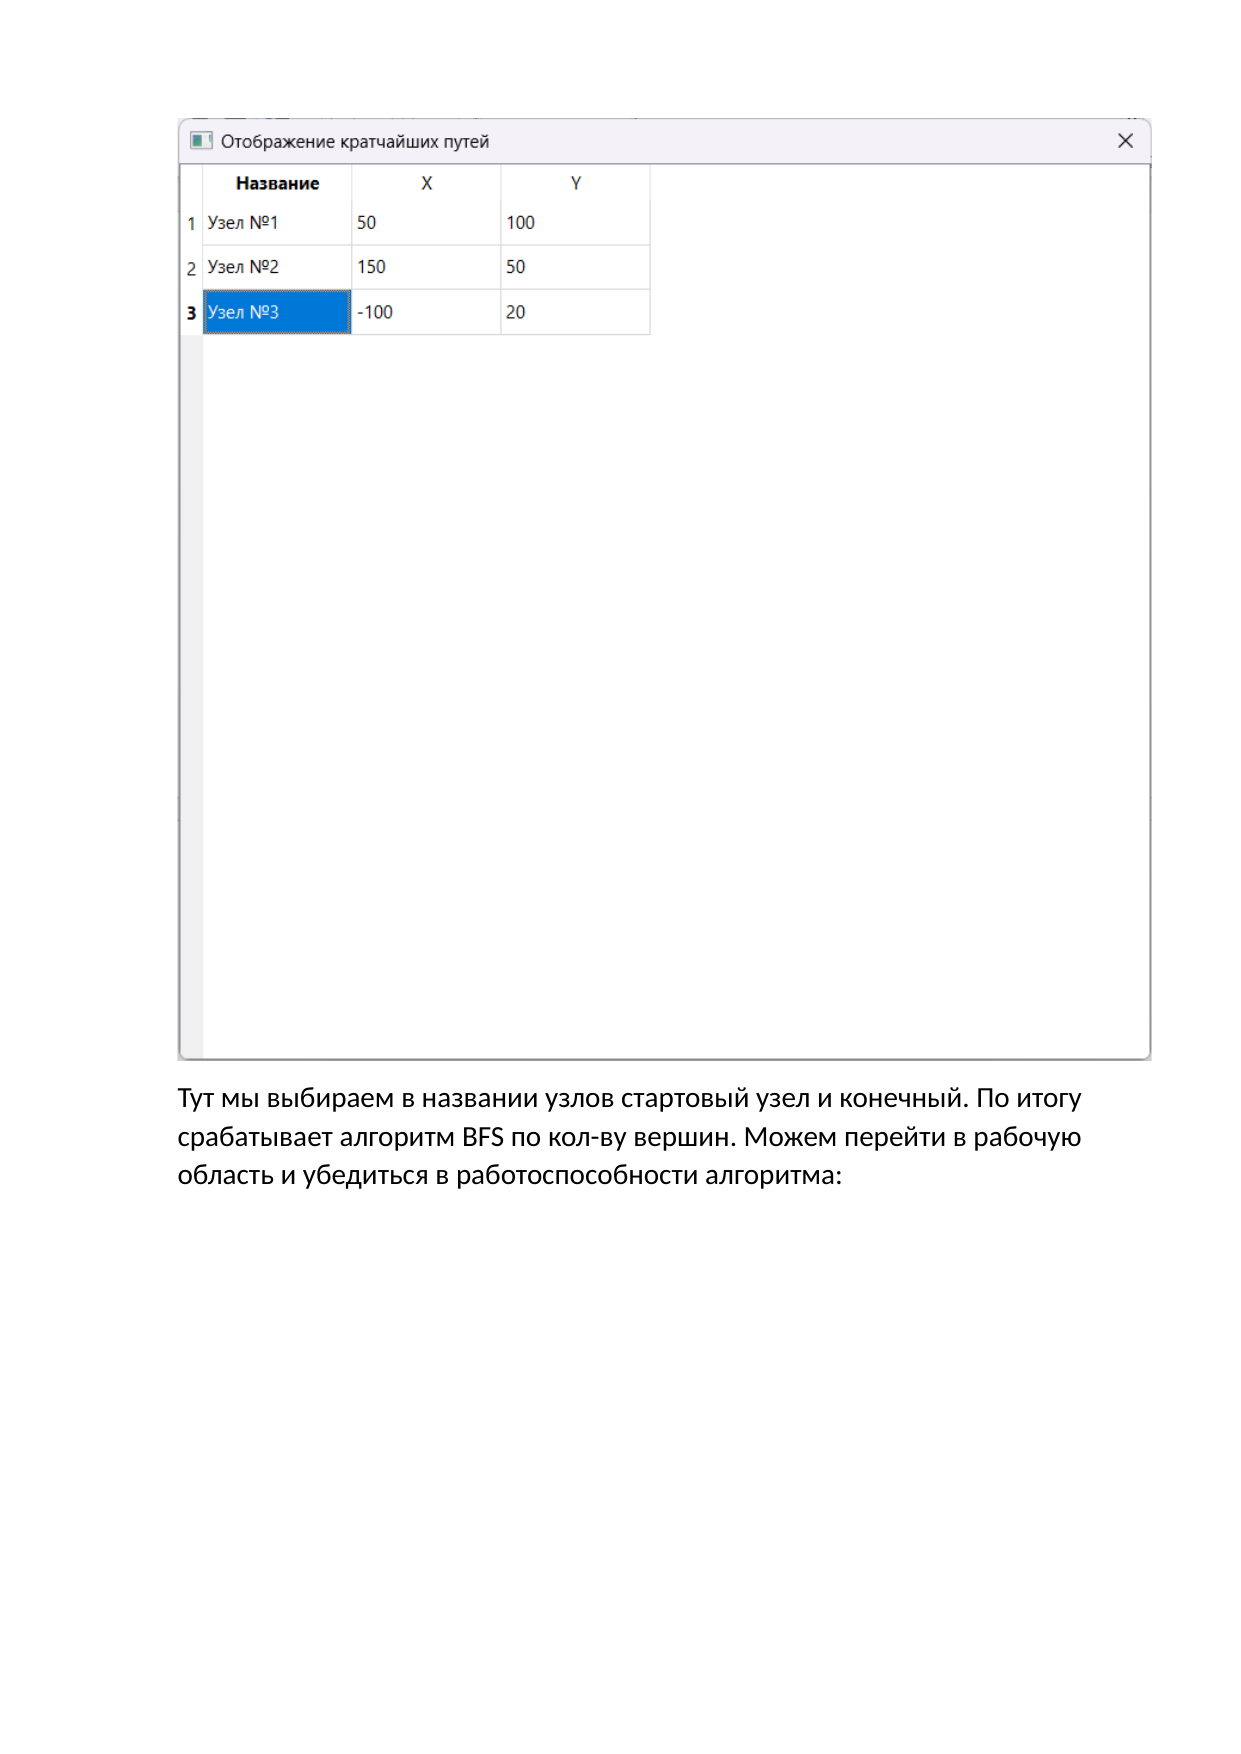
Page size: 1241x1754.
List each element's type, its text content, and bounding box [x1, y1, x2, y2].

picture [177, 118, 1152, 1061]
text Тут мы выбираем в названии узлов стартовый узел и конечный. По итогу срабатывает алгоритм BFS по кол-ву вершин. Можем перейти в рабочую область и убедиться в работоспособности алгоритма: [177, 1079, 1152, 1192]
